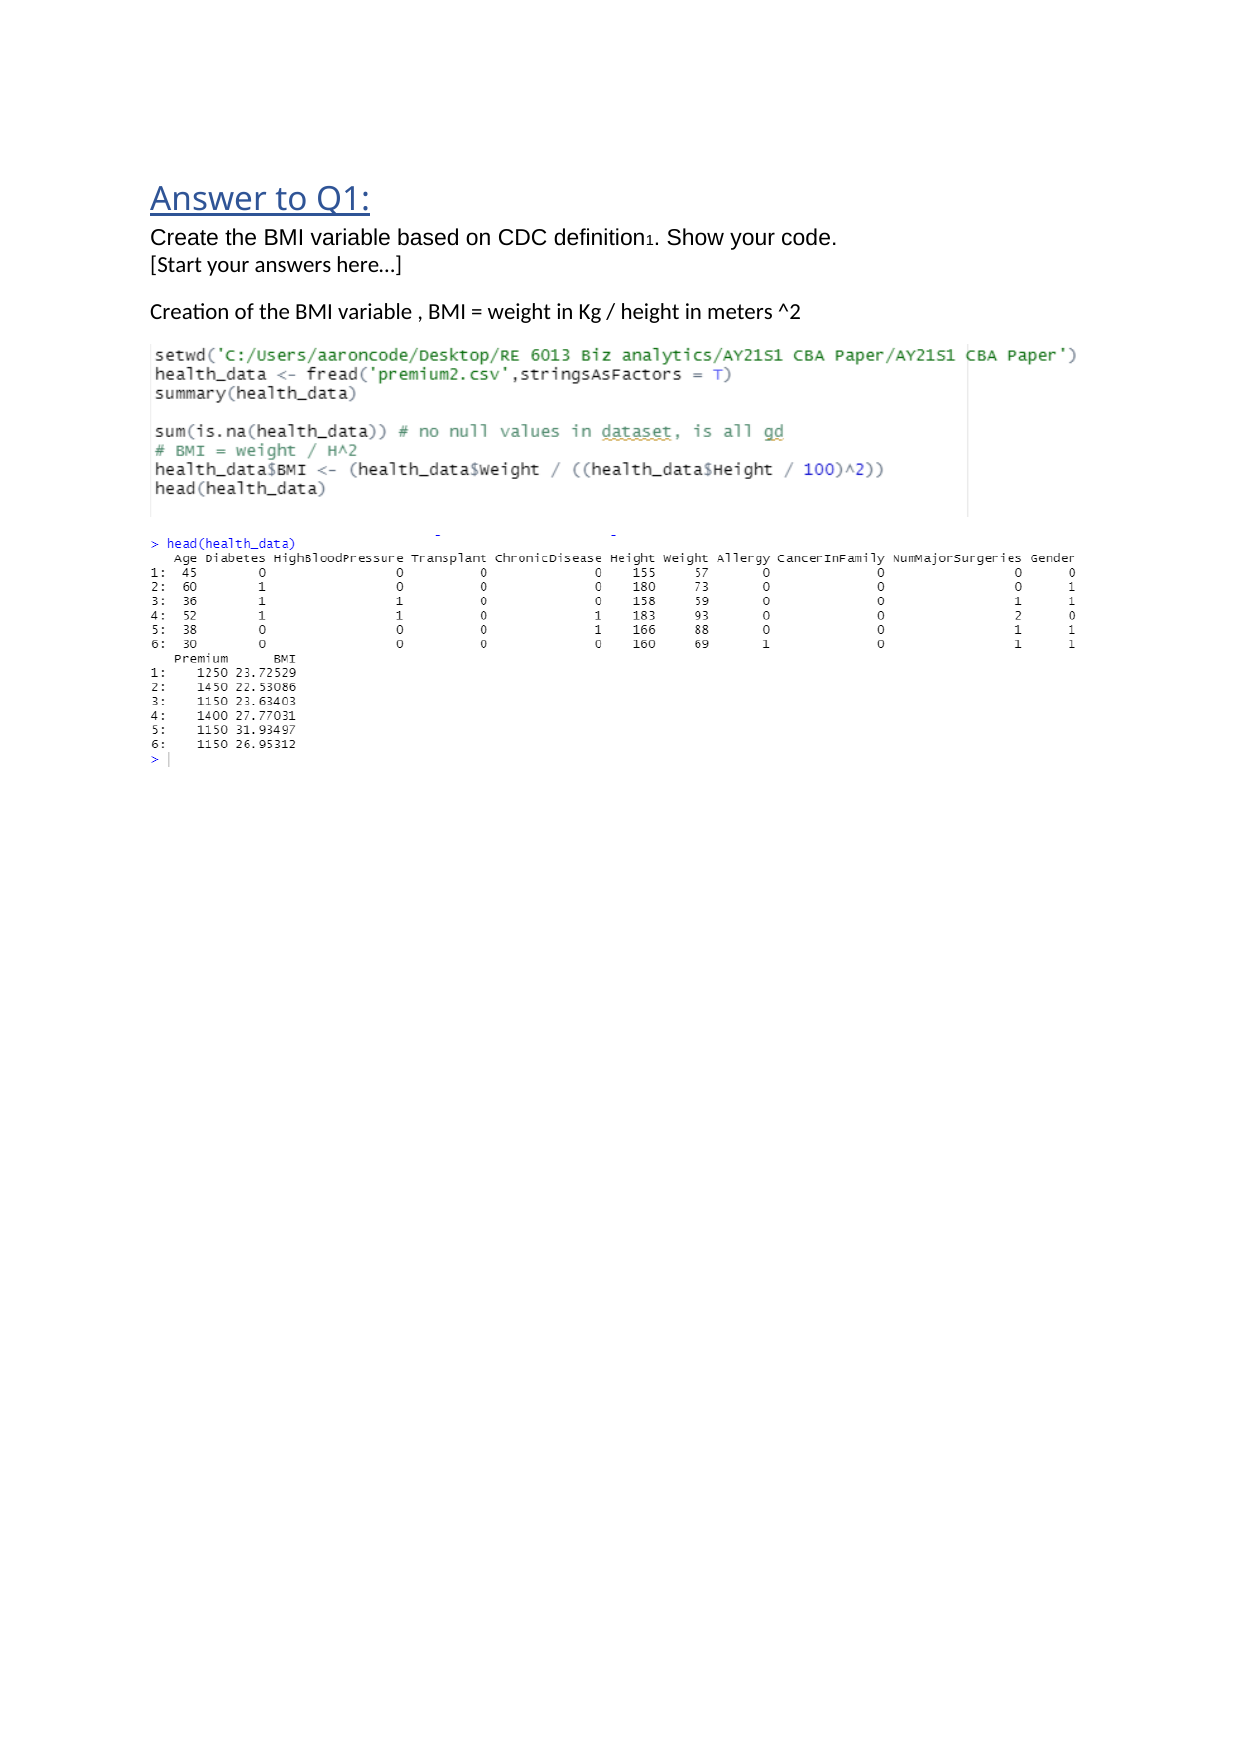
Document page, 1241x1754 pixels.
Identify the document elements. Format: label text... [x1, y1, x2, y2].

text Creation of the BMI variable , BMI = weight in Kg / height in meters ^2 [150, 297, 1090, 325]
picture [150, 344, 1091, 517]
picture [150, 535, 1091, 768]
text Create the BMI variable based on CDC definition1. Show your code. [150, 224, 1090, 250]
subtitle Answer to Q1: [150, 175, 1090, 220]
text [Start your answers here…] [150, 250, 1090, 278]
